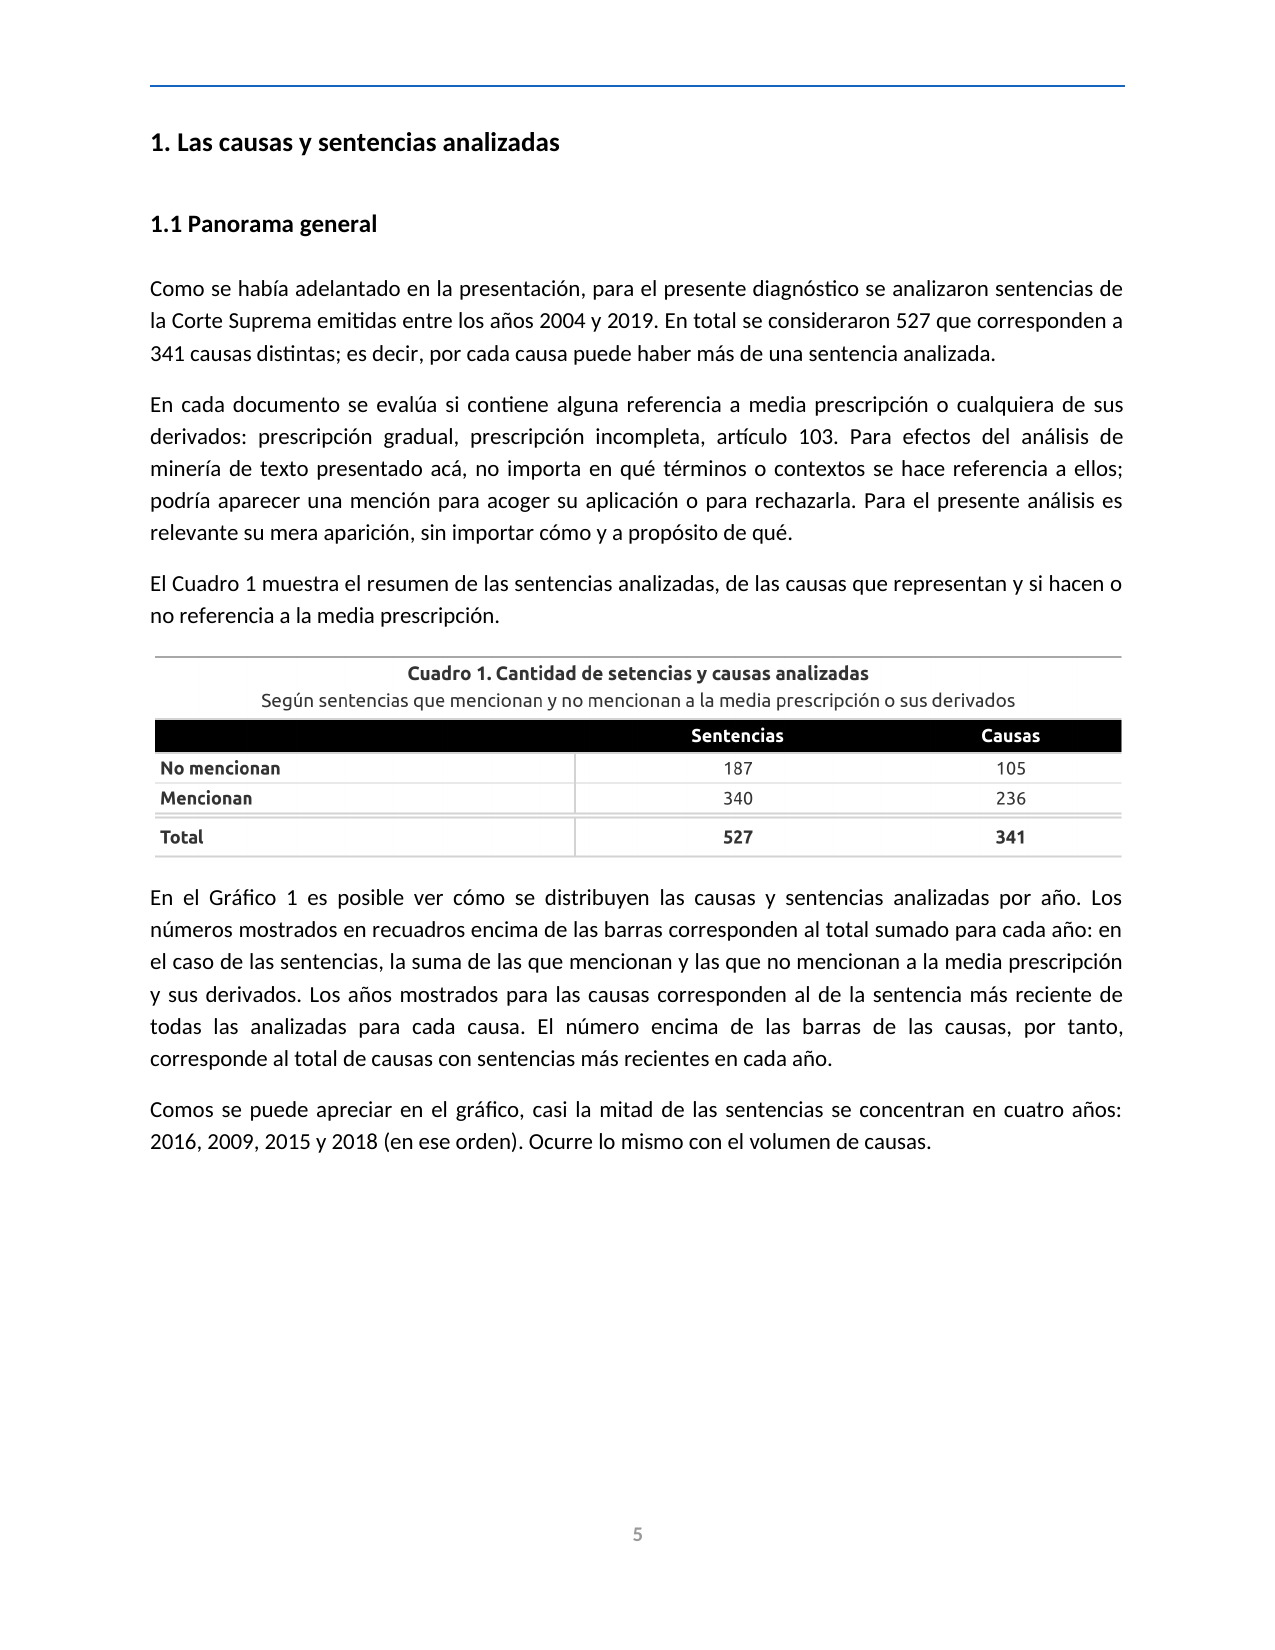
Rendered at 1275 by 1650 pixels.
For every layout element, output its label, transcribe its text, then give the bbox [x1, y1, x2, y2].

picture [150, 652, 1125, 861]
subtitle 1.1 Panorama general [150, 208, 1125, 239]
text Comos se puede apreciar en el gráfico, casi la mitad de las sentencias se concentran en cuatro años: 2016, 2009, 2015 y 2018 (en ese orden). Ocurre lo mismo con el volumen de causas. [150, 1095, 1125, 1155]
text El Cuadro 1 muestra el resumen de las sentencias analizadas, de las causas que representan y si hacen o no referencia a la media prescripción. [150, 569, 1125, 630]
subtitle 1. Las causas y sentencias analizadas [150, 125, 1125, 158]
text Como se había adelantado en la presentación, para el presente diagnóstico se analizaron sentencias de la Corte Suprema emitidas entre los años 2004 y 2019. En total se consideraron 527 que corresponden a 341 causas distintas; es decir, por cada causa puede haber más de una sentencia analizada. [150, 274, 1125, 367]
text En el Gráfico 1 es posible ver cómo se distribuyen las causas y sentencias analizadas por año. Los números mostrados en recuadros encima de las barras corresponden al total sumado para cada año: en el caso de las sentencias, la suma de las que mencionan y las que no mencionan a la media prescripción y sus derivados. Los años mostrados para las causas corresponden al de la sentencia más reciente de todas las analizadas para cada causa. El número encima de las barras de las causas, por tanto, corresponde al total de causas con sentencias más recientes en cada año. [150, 883, 1125, 1072]
text En cada documento se evalúa si contiene alguna referencia a media prescripción o cualquiera de sus derivados: prescripción gradual, prescripción incompleta, artículo 103. Para efectos del análisis de minería de texto presentado acá, no importa en qué términos o contextos se hace referencia a ellos; podría aparecer una mención para acoger su aplicación o para rechazarla. Para el presente análisis es relevante su mera aparición, sin importar cómo y a propósito de qué. [150, 390, 1125, 547]
